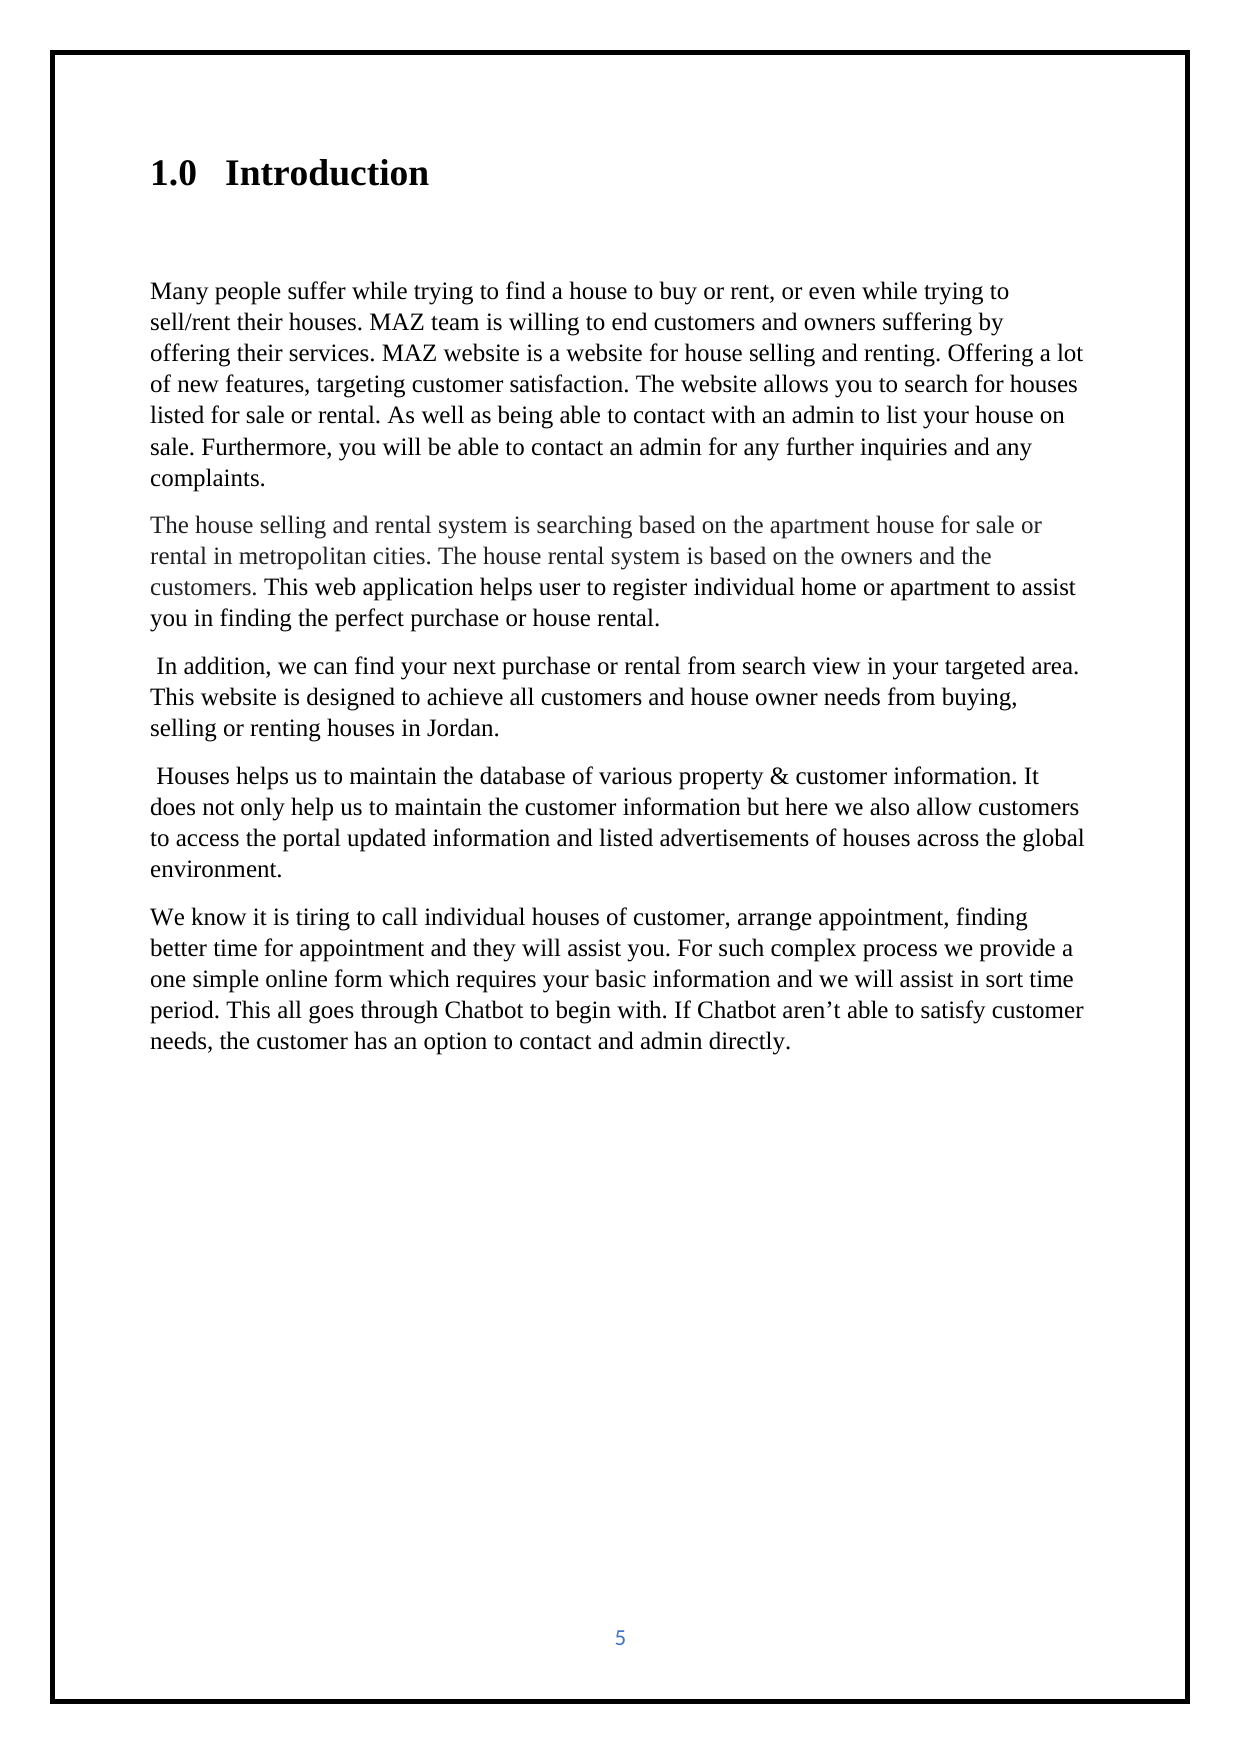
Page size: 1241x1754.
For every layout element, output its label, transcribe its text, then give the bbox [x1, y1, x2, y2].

text The house selling and rental system is searching based on the apartment house for sale or rental in metropolitan cities. The house rental system is based on the owners and the customers. This web application helps user to register individual home or apartment to assist you in finding the perfect purchase or house rental. [150, 510, 1090, 632]
text We know it is tiring to call individual houses of customer, arrange appointment, finding better time for appointment and they will assist you. For such complex process we provide a one simple online form which requires your basic information and we will assist in sort time period. This all goes through Chatbot to begin with. If Chatbot aren’t able to satisfy customer needs, the customer has an option to contact and admin directly. [150, 902, 1090, 1055]
list Introduction [150, 150, 1090, 193]
text In addition, we can find your next purchase or rental from search view in your targeted area. This website is designed to achieve all customers and house owner needs from buying, selling or renting houses in Jordan. [150, 651, 1090, 742]
text Many people suffer while trying to find a house to buy or rent, or even while trying to sell/rent their houses. MAZ team is willing to end customers and owners suffering by offering their services. MAZ website is a website for house selling and renting. Offering a lot of new features, targeting customer satisfaction. The website allows you to search for houses listed for sale or rental. As well as being able to contact with an admin to list your house on sale. Furthermore, you will be able to contact an admin for any further inquiries and any complaints. [150, 276, 1090, 491]
text Houses helps us to maintain the database of various property & customer information. It does not only help us to maintain the customer information but here we also allow customers to access the portal updated information and listed advertisements of houses across the global environment. [150, 761, 1090, 883]
